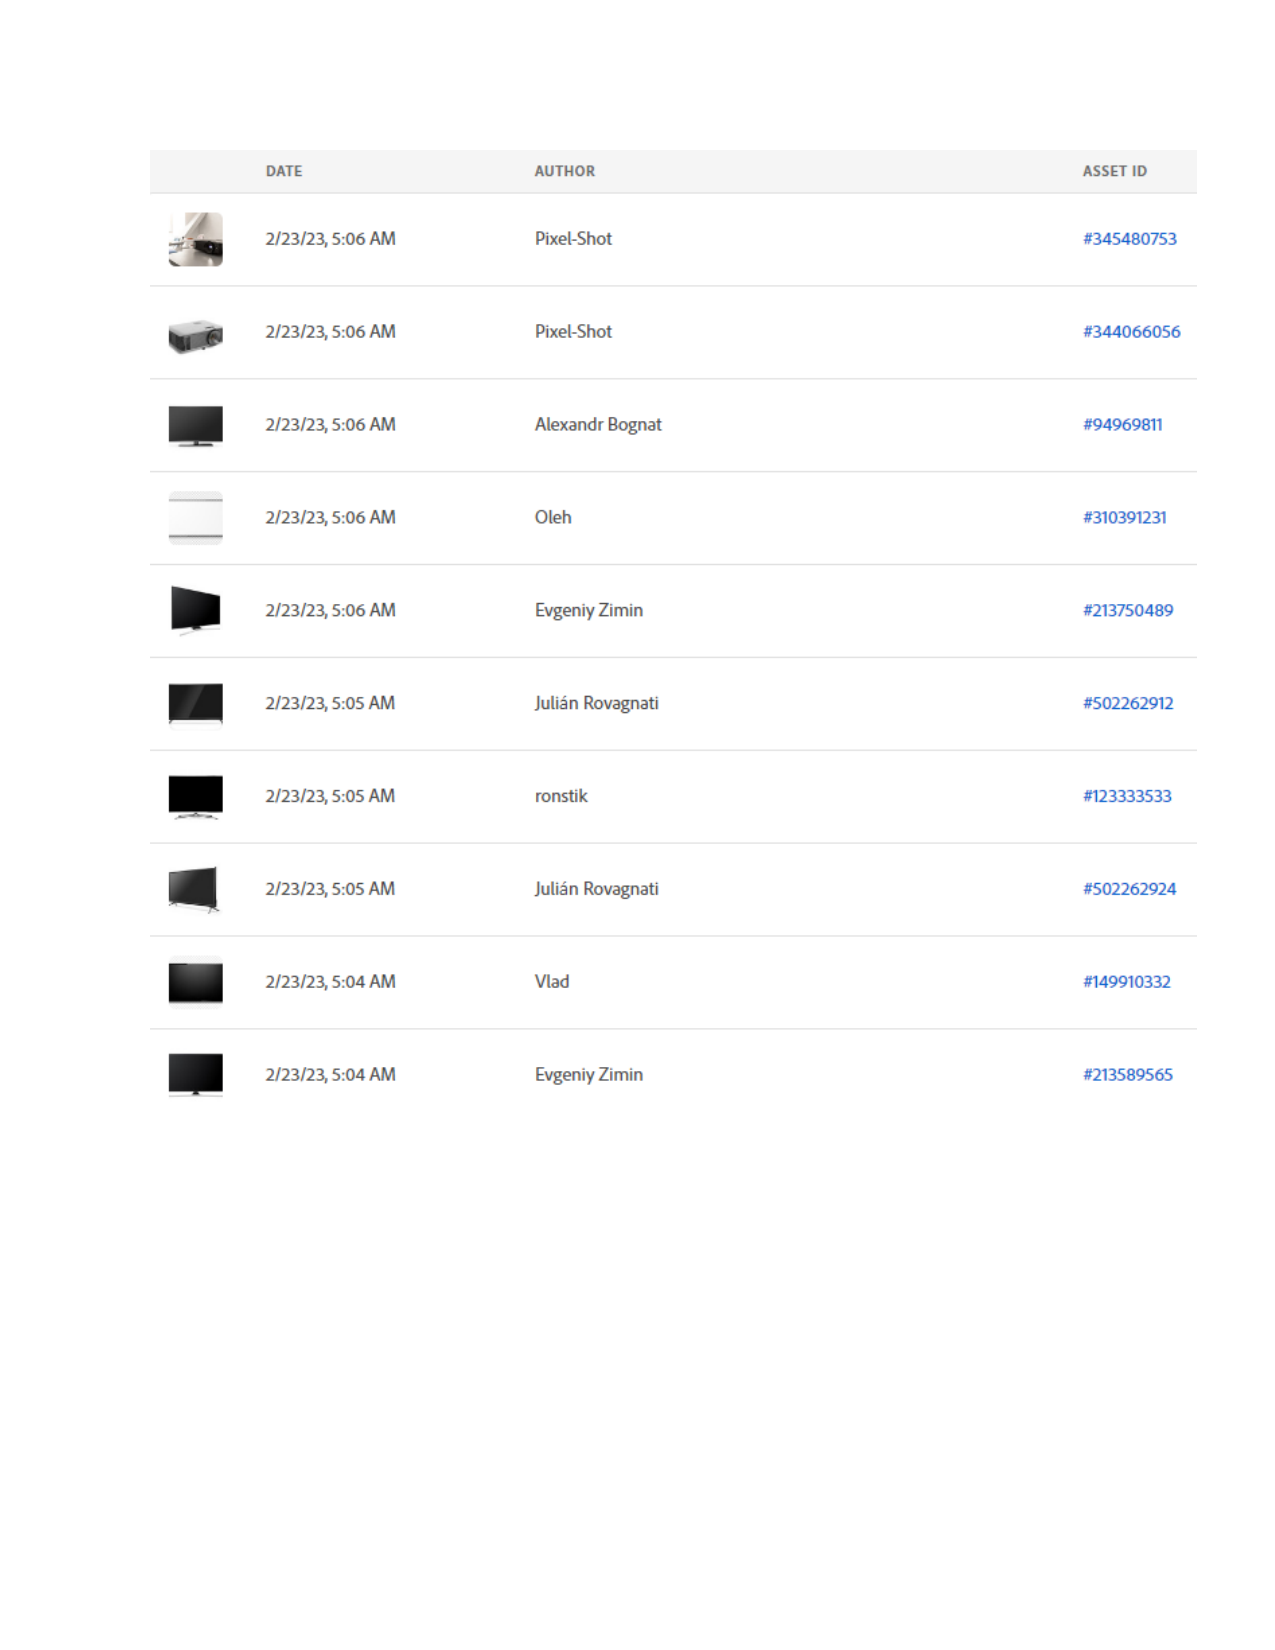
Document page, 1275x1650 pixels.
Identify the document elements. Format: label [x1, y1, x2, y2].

picture [150, 150, 1197, 1119]
